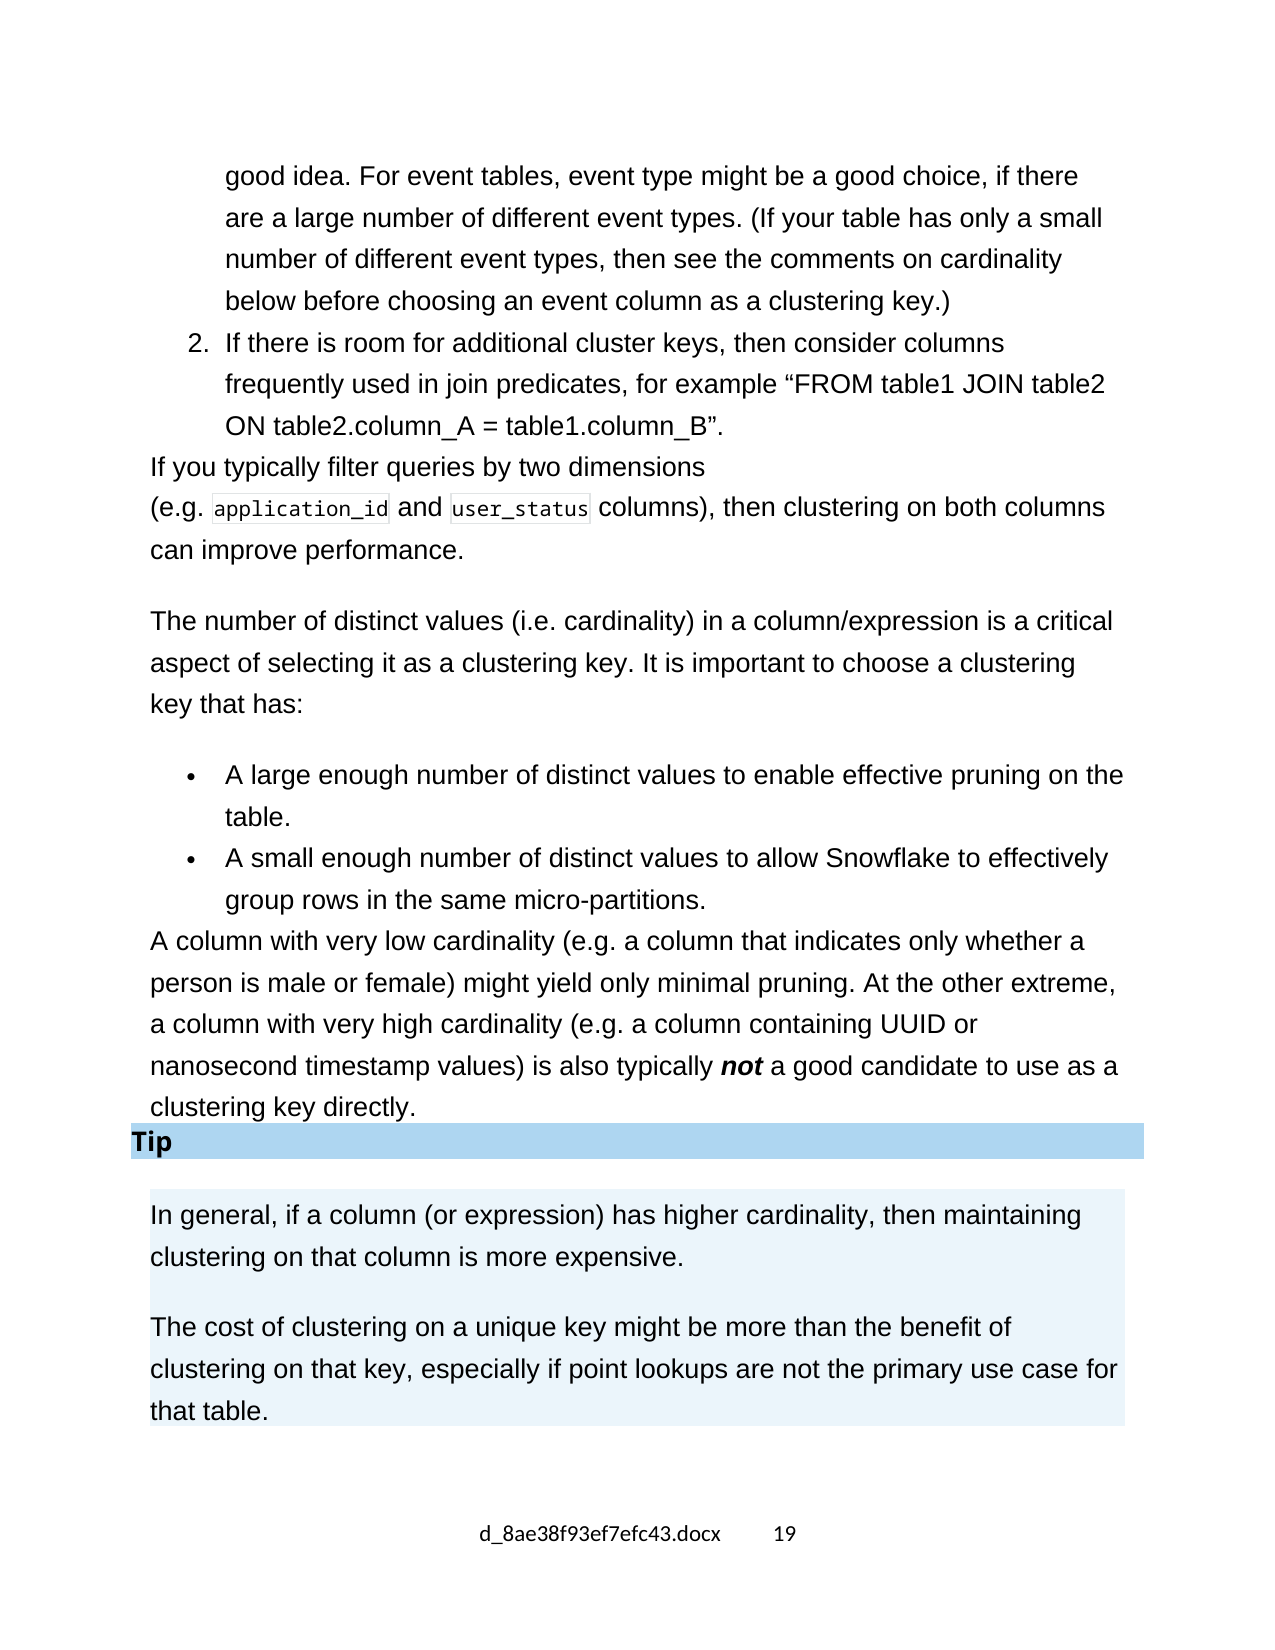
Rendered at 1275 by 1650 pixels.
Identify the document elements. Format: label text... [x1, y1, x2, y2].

text If you typically filter queries by two dimensions (e.g. application_id and user_status columns), then clustering on both columns can improve performance. [150, 441, 1125, 566]
list A small enough number of distinct values to allow Snowflake to effectively group rows in the same micro-partitions. [187, 832, 1125, 915]
title Tip [131, 1123, 1144, 1159]
text A column with very low cardinality (e.g. a column that indicates only whether a person is male or female) might yield only minimal pruning. At the other extreme, a column with very high cardinality (e.g. a column containing UUID or nanosecond timestamp values) is also typically not a good candidate to use as a clustering key directly. [150, 915, 1125, 1123]
text In general, if a column (or expression) has higher cardinality, then maintaining clustering on that column is more expensive. [150, 1189, 1125, 1272]
text The cost of clustering on a unique key might be more than the benefit of clustering on that key, especially if point lookups are not the primary use case for that table. [150, 1301, 1125, 1426]
text The number of distinct values (i.e. cardinality) in a column/expression is a critical aspect of selecting it as a clustering key. It is important to choose a clustering key that has: [150, 595, 1125, 719]
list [187, 150, 1125, 316]
list If there is room for additional cluster keys, then consider columns frequently used in join predicates, for example “FROM table1 JOIN table2 ON table2.column_A = table1.column_B”. [187, 316, 1125, 441]
list A large enough number of distinct values to enable effective pruning on the table. [187, 749, 1125, 832]
